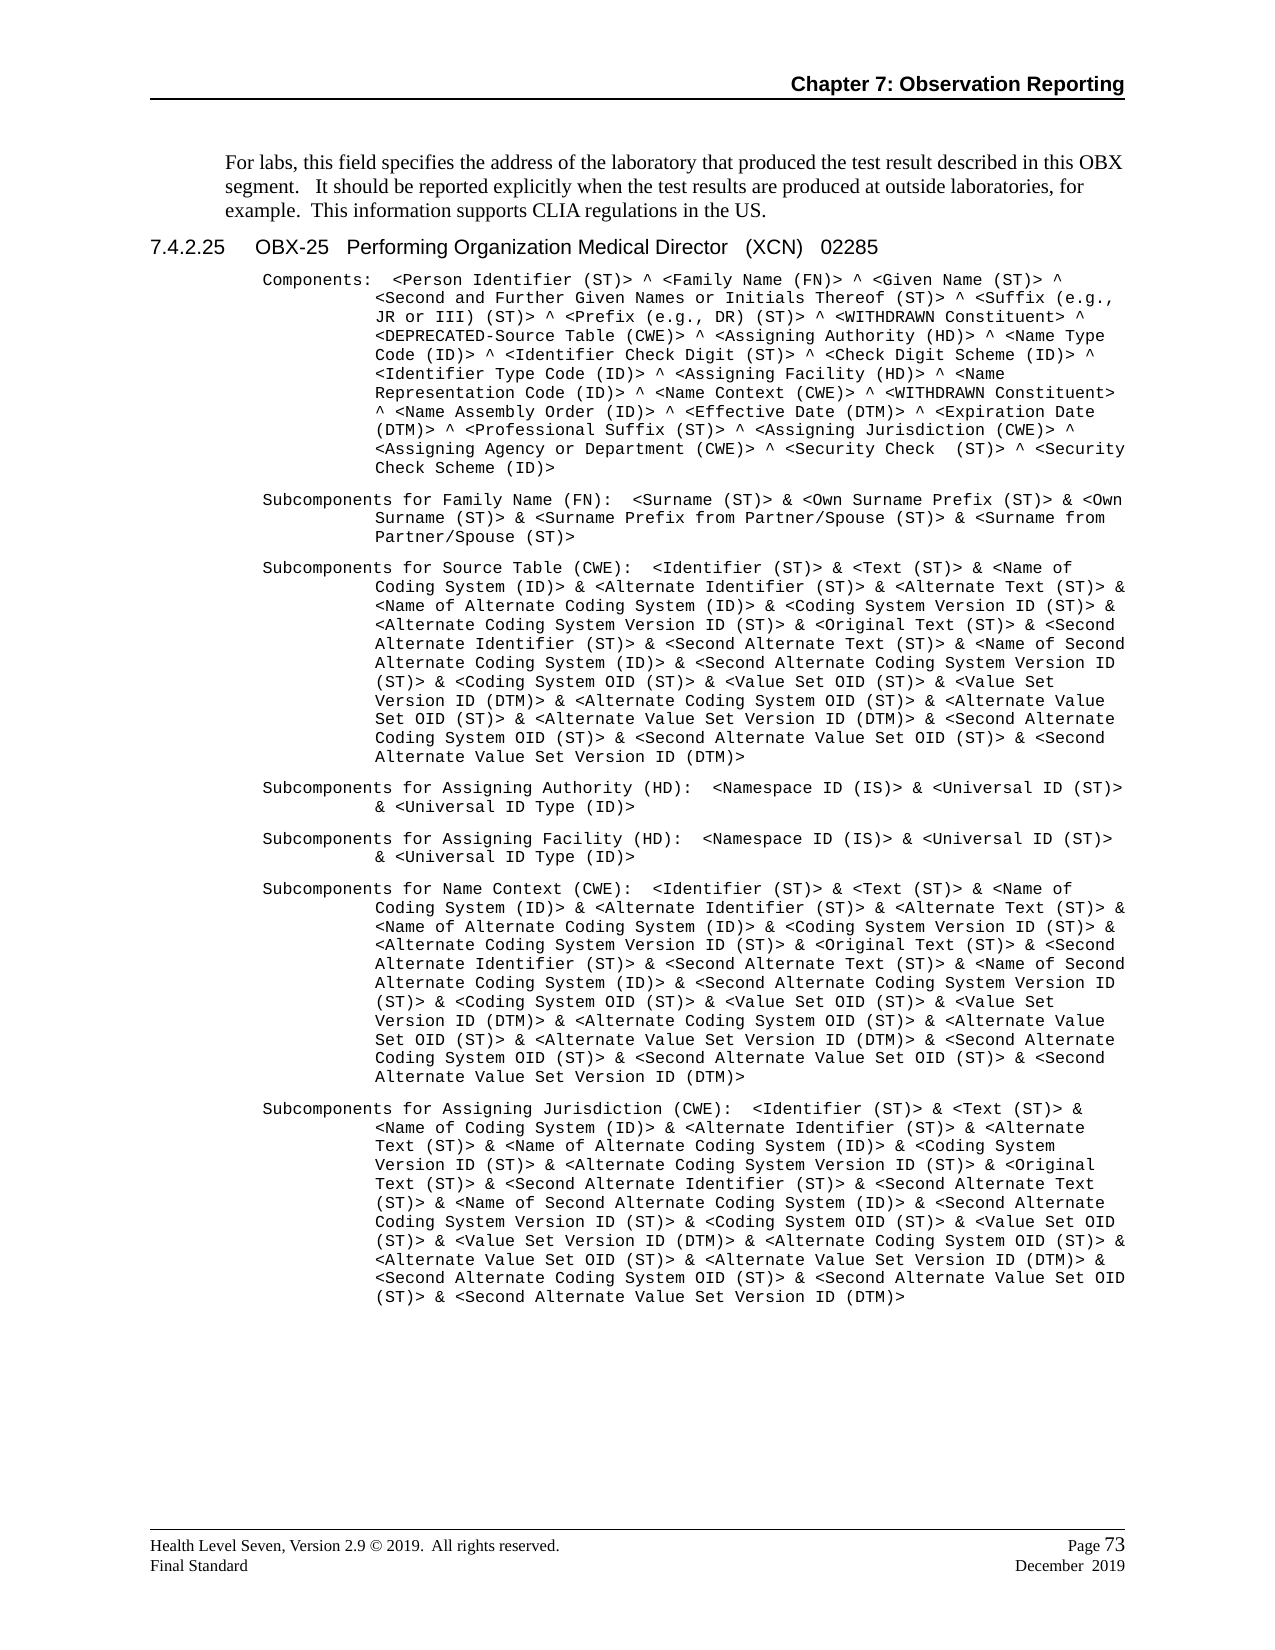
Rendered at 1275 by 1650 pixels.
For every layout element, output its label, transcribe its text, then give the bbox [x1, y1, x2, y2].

text For labs, this field specifies the address of the laboratory that produced the test result described in this OBX segment. It should be reported explicitly when the test results are produced at outside laboratories, for example. This information supports CLIA regulations in the US. [225, 150, 1125, 222]
text Subcomponents for Assigning Jurisdiction (CWE): <Identifier (ST)> & <Text (ST)> & <Name of Coding System (ID)> & <Alternate Identifier (ST)> & <Alternate Text (ST)> & <Name of Alternate Coding System (ID)> & <Coding System Version ID (ST)> & <Alternate Coding System Version ID (ST)> & <Original Text (ST)> & <Second Alternate Identifier (ST)> & <Second Alternate Text (ST)> & <Name of Second Alternate Coding System (ID)> & <Second Alternate Coding System Version ID (ST)> & <Coding System OID (ST)> & <Value Set OID (ST)> & <Value Set Version ID (DTM)> & <Alternate Coding System OID (ST)> & <Alternate Value Set OID (ST)> & <Alternate Value Set Version ID (DTM)> & <Second Alternate Coding System OID (ST)> & <Second Alternate Value Set OID (ST)> & <Second Alternate Value Set Version ID (DTM)> [262, 1100, 1125, 1308]
text Subcomponents for Assigning Authority (HD): <Namespace ID (IS)> & <Universal ID (ST)> & <Universal ID Type (ID)> [262, 780, 1125, 818]
subtitle OBX-25 Performing Organization Medical Director (XCN) 02285 [150, 235, 1125, 259]
text Subcomponents for Family Name (FN): <Surname (ST)> & <Own Surname Prefix (ST)> & <Own Surname (ST)> & <Surname Prefix from Partner/Spouse (ST)> & <Surname from Partner/Spouse (ST)> [262, 491, 1125, 548]
text Subcomponents for Source Table (CWE): <Identifier (ST)> & <Text (ST)> & <Name of Coding System (ID)> & <Alternate Identifier (ST)> & <Alternate Text (ST)> & <Name of Alternate Coding System (ID)> & <Coding System Version ID (ST)> & <Alternate Coding System Version ID (ST)> & <Original Text (ST)> & <Second Alternate Identifier (ST)> & <Second Alternate Text (ST)> & <Name of Second Alternate Coding System (ID)> & <Second Alternate Coding System Version ID (ST)> & <Coding System OID (ST)> & <Value Set OID (ST)> & <Value Set Version ID (DTM)> & <Alternate Coding System OID (ST)> & <Alternate Value Set OID (ST)> & <Alternate Value Set Version ID (DTM)> & <Second Alternate Coding System OID (ST)> & <Second Alternate Value Set OID (ST)> & <Second Alternate Value Set Version ID (DTM)> [262, 560, 1125, 767]
text Components: <Person Identifier (ST)> ^ <Family Name (FN)> ^ <Given Name (ST)> ^ <Second and Further Given Names or Initials Thereof (ST)> ^ <Suffix (e.g., JR or III) (ST)> ^ <Prefix (e.g., DR) (ST)> ^ <WITHDRAWN Constituent> ^ <DEPRECATED-Source Table (CWE)> ^ <Assigning Authority (HD)> ^ <Name Type Code (ID)> ^ <Identifier Check Digit (ST)> ^ <Check Digit Scheme (ID)> ^ <Identifier Type Code (ID)> ^ <Assigning Facility (HD)> ^ <Name Representation Code (ID)> ^ <Name Context (CWE)> ^ <WITHDRAWN Constituent> ^ <Name Assembly Order (ID)> ^ <Effective Date (DTM)> ^ <Expiration Date (DTM)> ^ <Professional Suffix (ST)> ^ <Assigning Jurisdiction (CWE)> ^ <Assigning Agency or Department (CWE)> ^ <Security Check (ST)> ^ <Security Check Scheme (ID)> [262, 271, 1125, 478]
text Subcomponents for Assigning Facility (HD): <Namespace ID (IS)> & <Universal ID (ST)> & <Universal ID Type (ID)> [262, 830, 1125, 868]
text Subcomponents for Name Context (CWE): <Identifier (ST)> & <Text (ST)> & <Name of Coding System (ID)> & <Alternate Identifier (ST)> & <Alternate Text (ST)> & <Name of Alternate Coding System (ID)> & <Coding System Version ID (ST)> & <Alternate Coding System Version ID (ST)> & <Original Text (ST)> & <Second Alternate Identifier (ST)> & <Second Alternate Text (ST)> & <Name of Second Alternate Coding System (ID)> & <Second Alternate Coding System Version ID (ST)> & <Coding System OID (ST)> & <Value Set OID (ST)> & <Value Set Version ID (DTM)> & <Alternate Coding System OID (ST)> & <Alternate Value Set OID (ST)> & <Alternate Value Set Version ID (DTM)> & <Second Alternate Coding System OID (ST)> & <Second Alternate Value Set OID (ST)> & <Second Alternate Value Set Version ID (DTM)> [262, 880, 1125, 1088]
